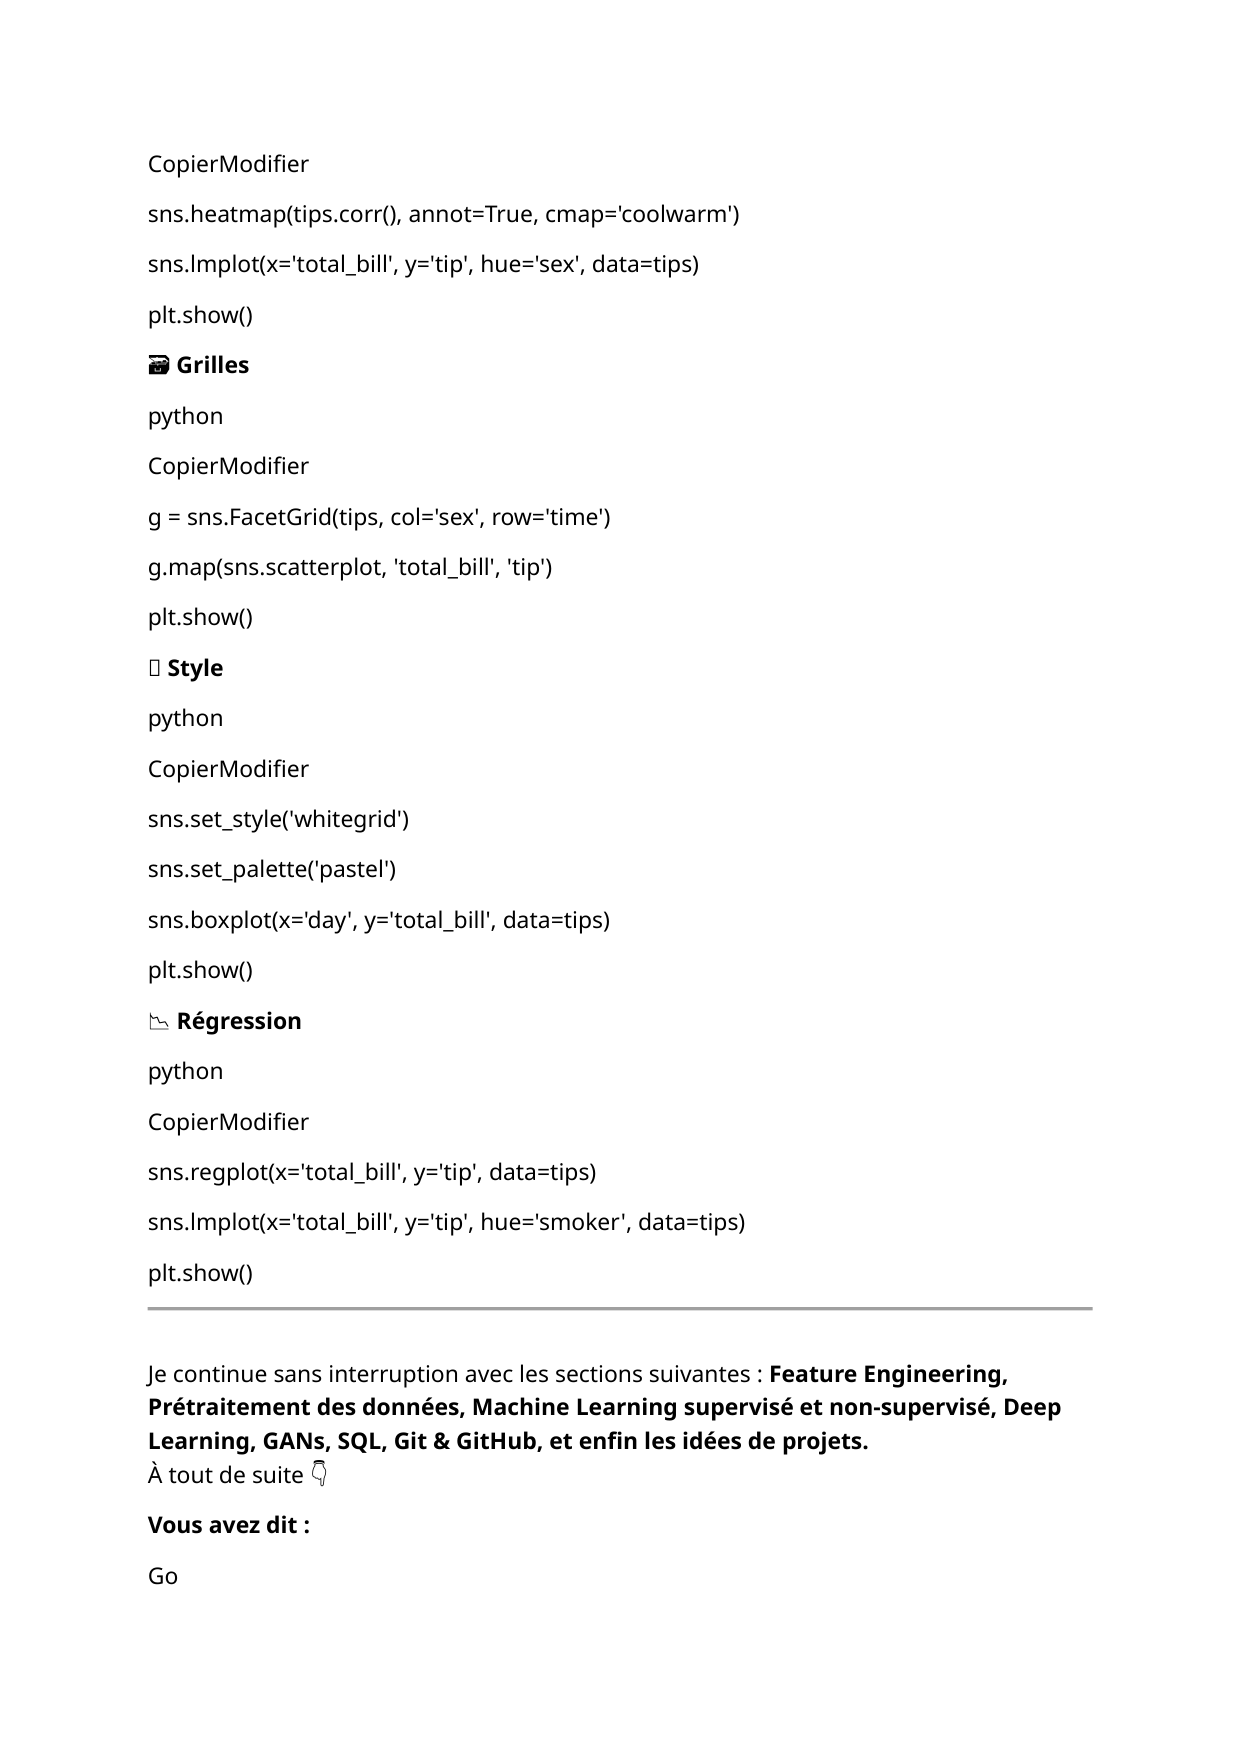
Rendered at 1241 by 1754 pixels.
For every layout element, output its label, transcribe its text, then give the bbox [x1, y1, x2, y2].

text sns.lmplot(x='total_bill', y='tip', hue='sex', data=tips) [148, 248, 1093, 280]
text 🗃️ Grilles [148, 349, 1093, 381]
text g = sns.FacetGrid(tips, col='sex', row='time') [148, 501, 1093, 532]
text sns.lmplot(x='total_bill', y='tip', hue='smoker', data=tips) [148, 1206, 1093, 1238]
text CopierModifier [148, 1106, 1093, 1137]
text plt.show() [148, 601, 1093, 633]
text 📉 Régression [148, 1005, 1093, 1036]
text 🎨 Style [148, 652, 1093, 683]
text sns.set_style('whitegrid') [148, 803, 1093, 834]
text CopierModifier [148, 753, 1093, 784]
text Go [148, 1560, 1093, 1591]
text g.map(sns.scatterplot, 'total_bill', 'tip') [148, 551, 1093, 582]
text plt.show() [148, 1257, 1093, 1288]
text plt.show() [148, 299, 1093, 330]
text python [148, 400, 1093, 431]
text sns.set_palette('pastel') [148, 853, 1093, 885]
text Vous avez dit : [148, 1509, 1093, 1541]
text Je continue sans interruption avec les sections suivantes : Feature Engineering, Prétraitement des données, Machine Learning supervisé et non-supervisé, Deep Learning, GANs, SQL, Git & GitHub, et enfin les idées de projets. À tout de suite 👇 [148, 1358, 1093, 1490]
text sns.boxplot(x='day', y='total_bill', data=tips) [148, 904, 1093, 935]
text sns.heatmap(tips.corr(), annot=True, cmap='coolwarm') [148, 198, 1093, 229]
text python [148, 1055, 1093, 1086]
text CopierModifier [148, 148, 1093, 179]
text sns.regplot(x='total_bill', y='tip', data=tips) [148, 1156, 1093, 1187]
text plt.show() [148, 954, 1093, 986]
text python [148, 702, 1093, 733]
text CopierModifier [148, 450, 1093, 481]
